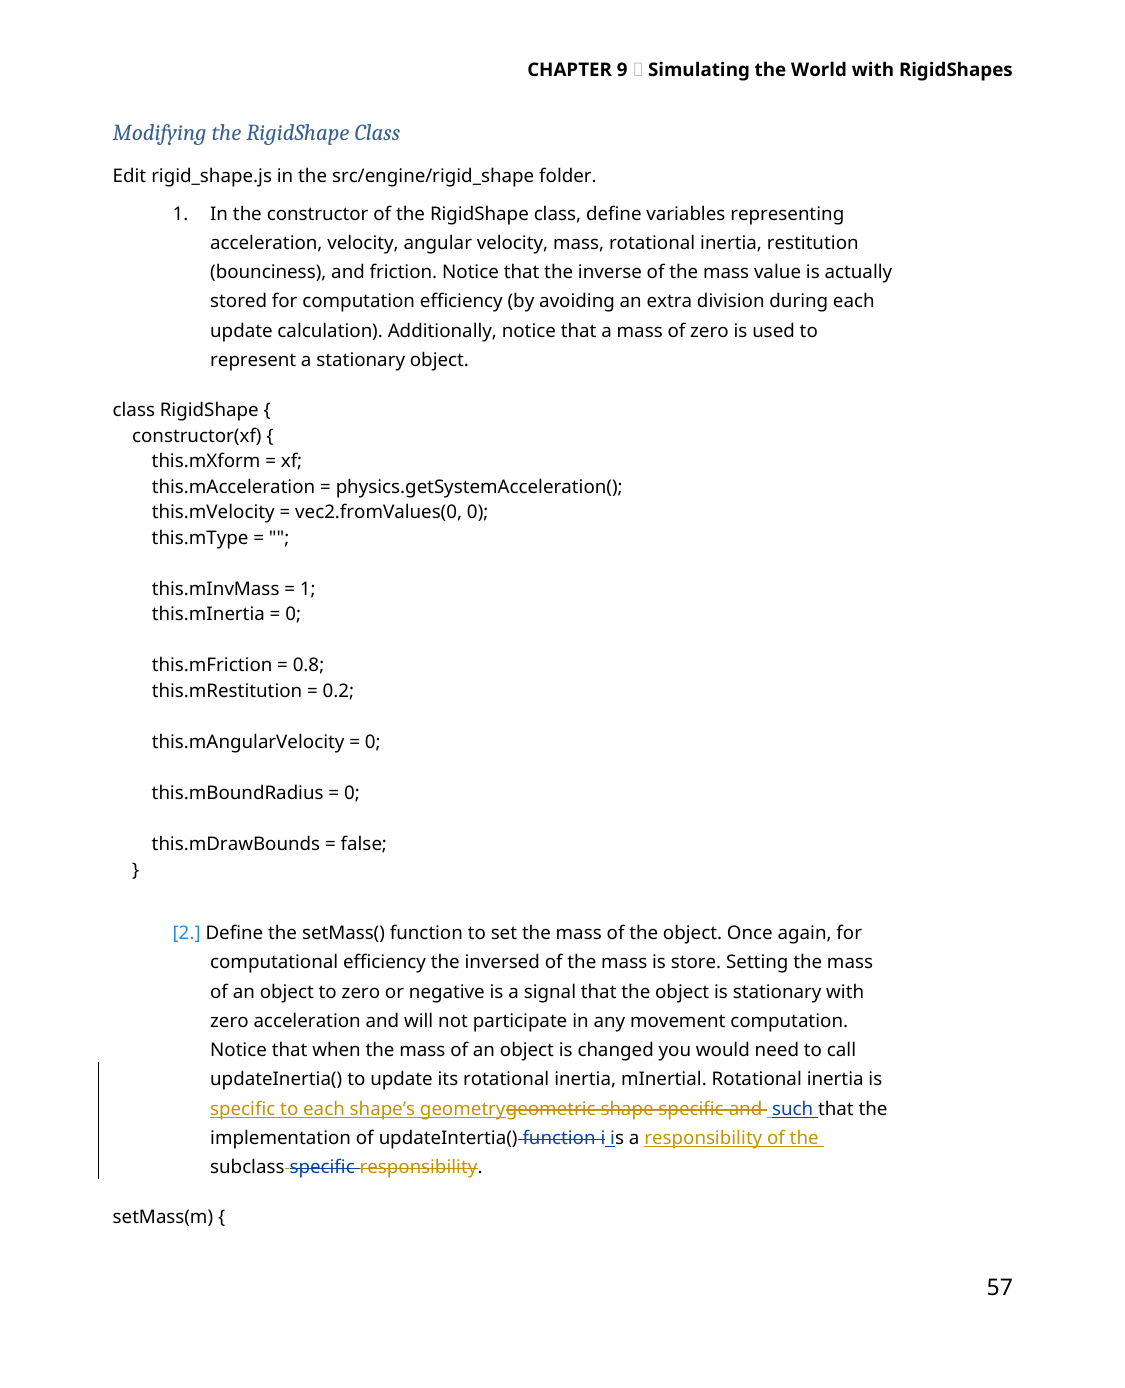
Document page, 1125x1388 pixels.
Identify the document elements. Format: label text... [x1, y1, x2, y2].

text this.mRestitution = 0.2; [112, 677, 1012, 703]
text Edit rigid_shape.js in the src/engine/rigid_shape folder. [112, 162, 1012, 187]
text this.mInertia = 0; [112, 601, 1012, 626]
text this.mInvMass = 1; [112, 575, 1012, 601]
text } [112, 856, 1012, 881]
text this.mFriction = 0.8; [112, 652, 1012, 677]
text this.mAcceleration = physics.getSystemAcceleration(); [112, 473, 1012, 498]
text this.mDrawBounds = false; [112, 830, 1012, 856]
text class RigidShape { [112, 396, 1012, 422]
list In the constructor of the RigidShape class, define variables representing acceleration, velocity, angular velocity, mass, rotational inertia, restitution (bounciness), and friction. Notice that the inverse of the mass value is actually stored for computation efficiency (by avoiding an extra division during each update calculation). Additionally, notice that a mass of zero is used to represent a stationary object. [172, 200, 892, 372]
text constructor(xf) { [112, 422, 1012, 447]
text this.mType = ""; [112, 524, 1012, 549]
text setMass(m) { [112, 1204, 1012, 1229]
text this.mXform = xf; [112, 447, 1012, 473]
list Define the setMass() function to set the mass of the object. Once again, for computational efficiency the inversed of the mass is store. Setting the mass of an object to zero or negative is a signal that the object is stationary with zero acceleration and will not participate in any movement computation. Notice that when the mass of an object is changed you would need to call updateInertia() to update its rotational inertia, mInertial. Rotational inertia is that the implementation of updateIntertia()s a subclass. [172, 919, 892, 1179]
text this.mAngularVelocity = 0; [112, 728, 1012, 754]
text this.mVelocity = vec2.fromValues(0, 0); [112, 498, 1012, 524]
subtitle Modifying the RigidShape Class [112, 119, 1012, 146]
text this.mBoundRadius = 0; [112, 779, 1012, 805]
